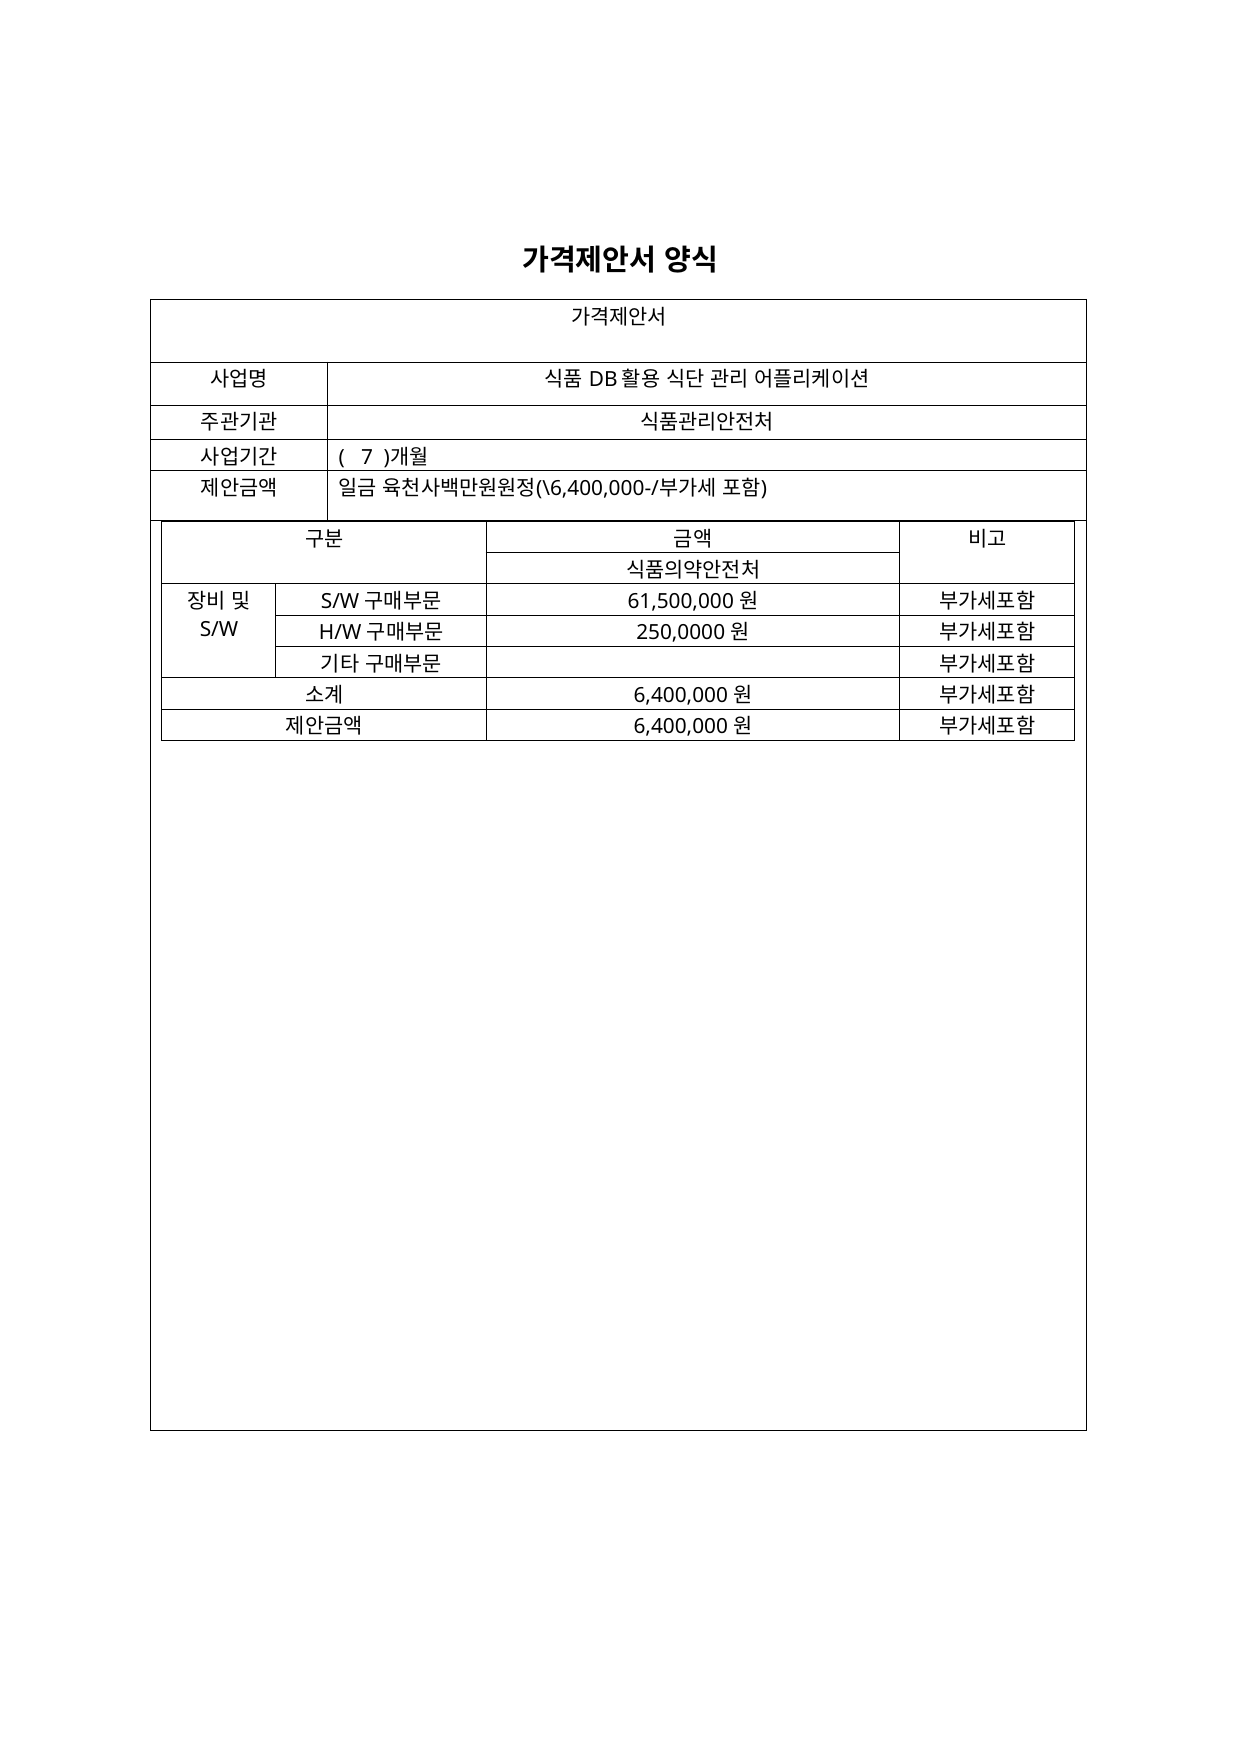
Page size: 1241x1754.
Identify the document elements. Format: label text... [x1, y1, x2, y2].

table_header 가격제안서 [151, 300, 1086, 362]
table_cell [151, 521, 1086, 1429]
table_cell ( 7 )개월 [328, 440, 1086, 470]
table_cell 식품관리안전처 [328, 406, 1086, 439]
table_cell 주관기관 [151, 406, 327, 439]
table_cell 사업기간 [151, 440, 327, 470]
table_cell 식품 DB활용 식단 관리 어플리케이션 [328, 363, 1086, 404]
table_cell 사업명 [151, 363, 327, 404]
table_cell 제안금액 [151, 471, 327, 520]
text 가격제안서 양식 [150, 237, 1090, 279]
table_cell 일금 육천사백만원원정(\6,400,000-/부가세 포함) [328, 471, 1086, 520]
